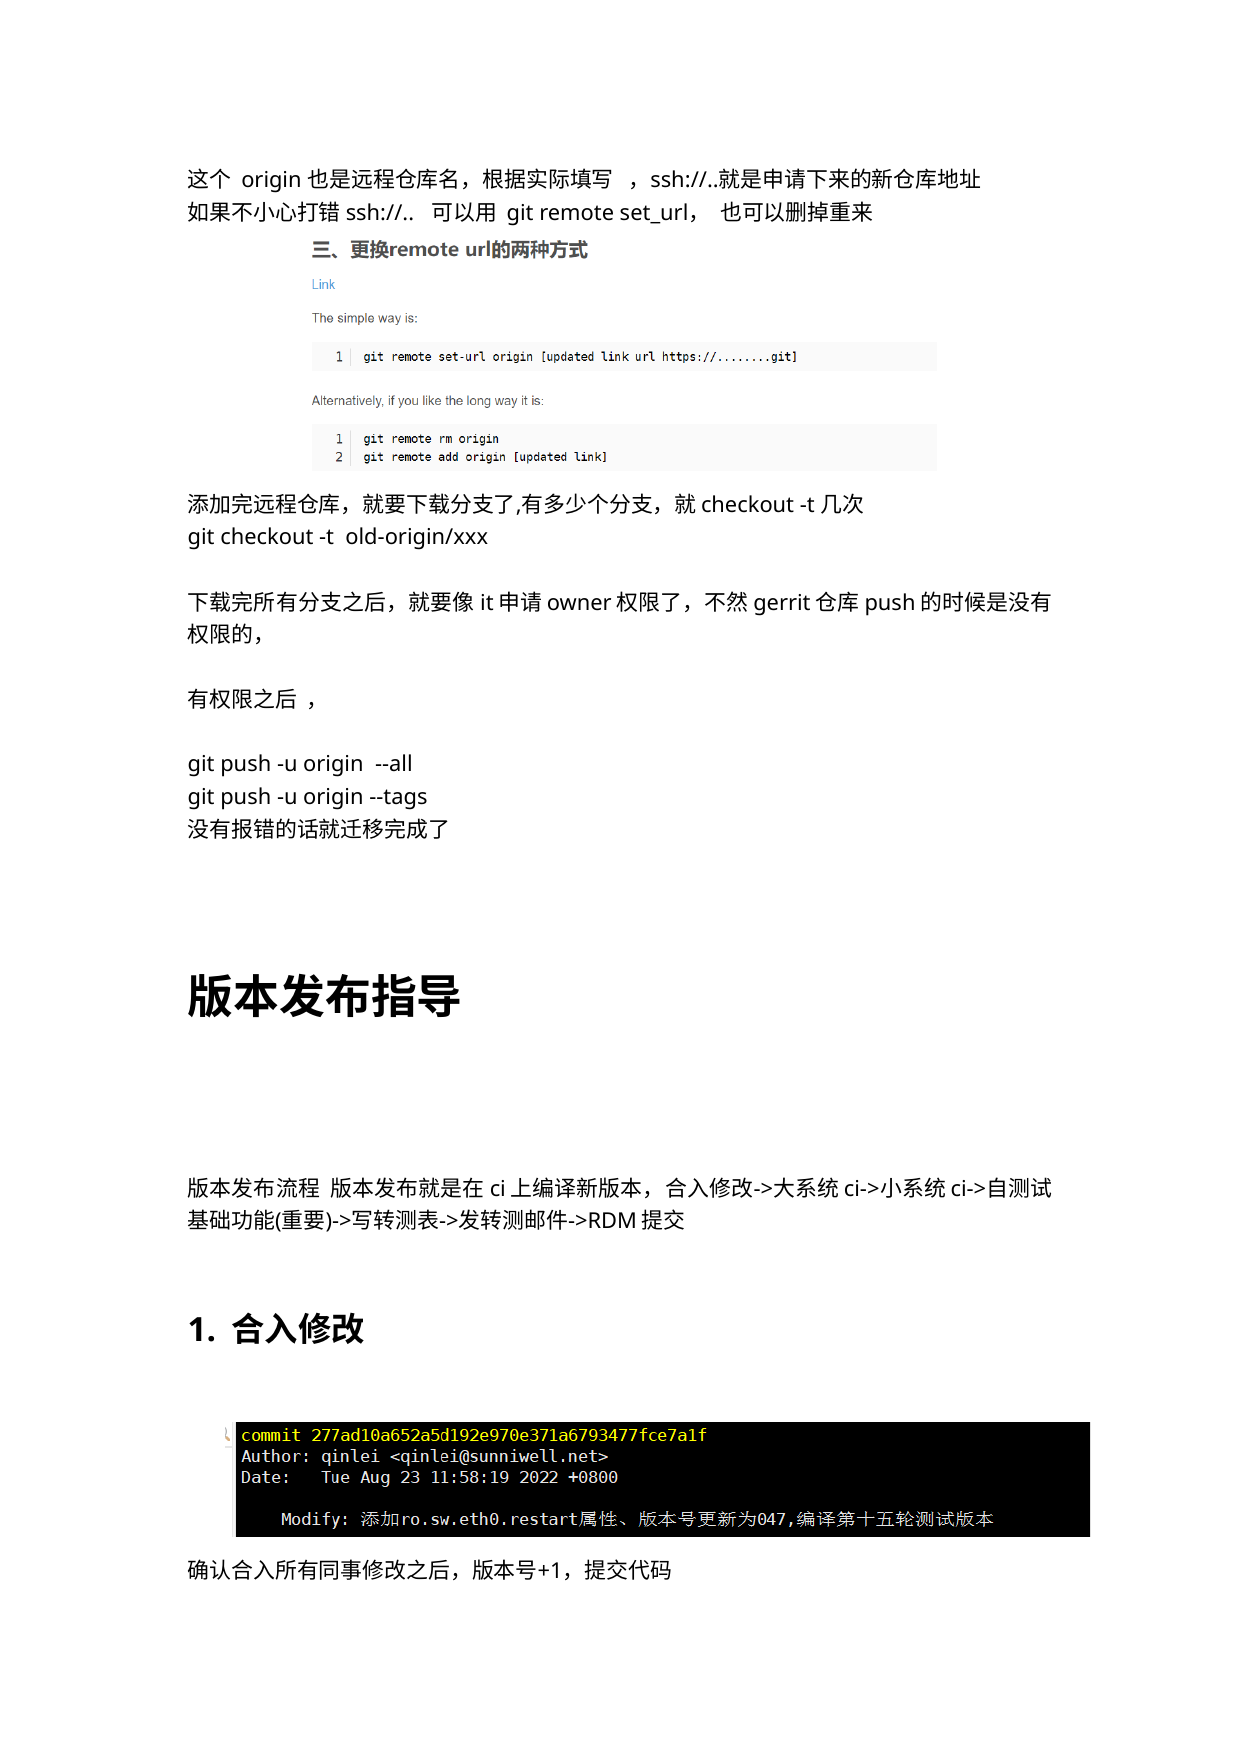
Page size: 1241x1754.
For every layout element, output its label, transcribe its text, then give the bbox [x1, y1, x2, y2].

text git push -u origin --tags [187, 779, 1053, 812]
text 添加完远程仓库，就要下载分支了,有多少个分支，就checkout -t 几次 [187, 487, 1053, 519]
text 没有报错的话就迁移完成了 [187, 812, 1053, 844]
text 下载完所有分支之后，就要像 it申请owner权限了，不然gerrit仓库 push的时候是没有权限的， [187, 584, 1053, 649]
text 这个 origin 也是远程仓库名，根据实际填写 ，ssh://..就是申请下来的新仓库地址 [187, 162, 1053, 194]
subtitle 合入修改 [187, 1295, 1053, 1360]
text 如果不小心打错 ssh://.. 可以用 git remote set_url， 也可以删掉重来 [187, 194, 1053, 227]
picture [303, 227, 937, 478]
text 有权限之后 ， [187, 682, 1053, 714]
text 版本发布流程 版本发布就是在ci上编译新版本，合入修改->大系统ci->小系统ci->自测试基础功能(重要)->写转测表->发转测邮件->RDM提交 [187, 1170, 1053, 1235]
subtitle 版本发布指导 [187, 945, 1053, 1042]
text git checkout -t old-origin/xxx [187, 519, 1053, 552]
picture [225, 1422, 1091, 1537]
text git push -u origin --all [187, 747, 1053, 779]
text 确认合入所有同事修改之后，版本号+1，提交代码 [187, 1552, 1053, 1585]
